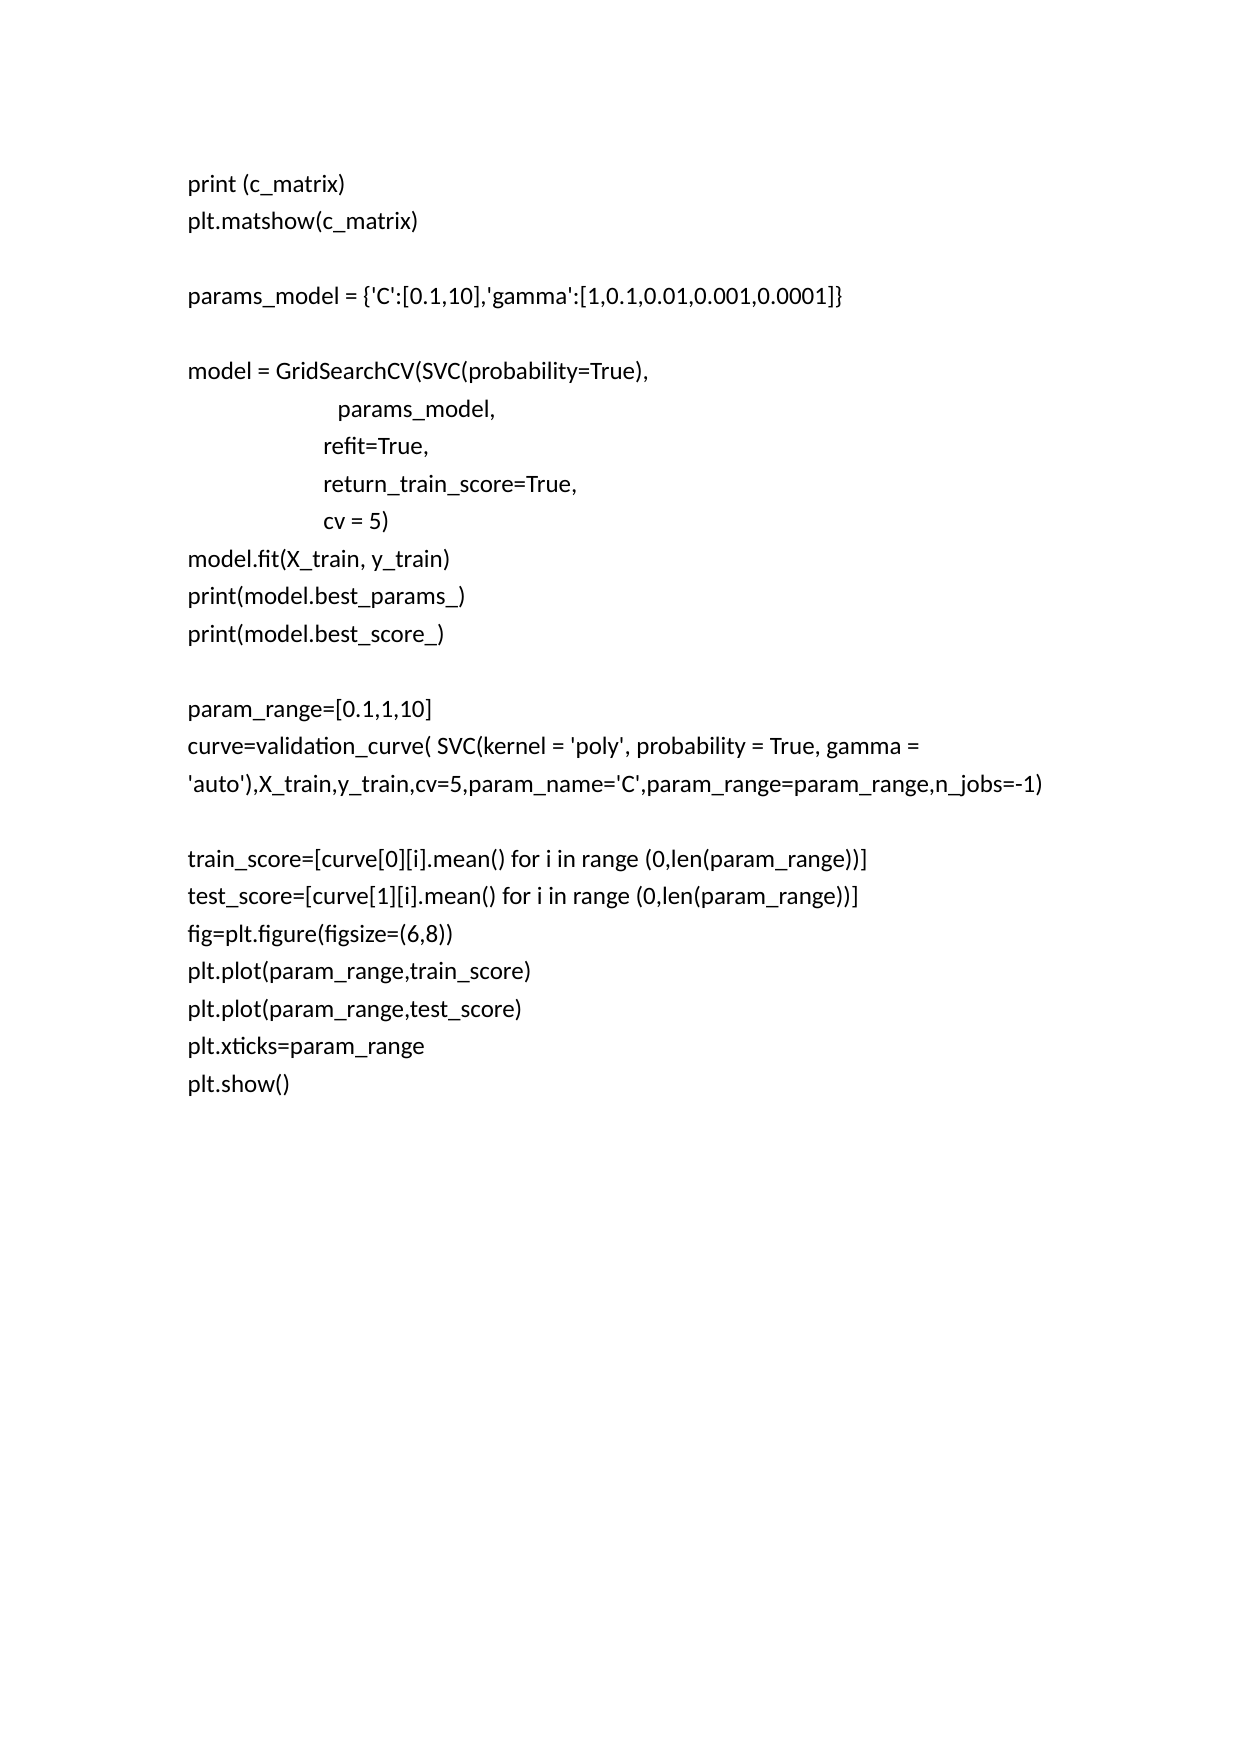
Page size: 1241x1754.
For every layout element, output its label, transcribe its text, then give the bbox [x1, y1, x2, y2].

text print (c_matrix) [187, 164, 1053, 202]
text print(model.best_params_) [187, 577, 1053, 614]
text plt.plot(param_range,test_score) [187, 989, 1053, 1027]
text params_model, [187, 389, 1053, 427]
text return_train_score=True, [187, 464, 1053, 502]
text refit=True, [187, 427, 1053, 464]
text cv = 5) [187, 502, 1053, 539]
text fig=plt.figure(figsize=(6,8)) [187, 914, 1053, 952]
text params_model = {'C':[0.1,10],'gamma':[1,0.1,0.01,0.001,0.0001]} [187, 277, 1053, 314]
text curve=validation_curve( SVC(kernel = 'poly', probability = True, gamma = 'auto'),X_train,y_train,cv=5,param_name='C',param_range=param_range,n_jobs=-1) [187, 727, 1053, 802]
text test_score=[curve[1][i].mean() for i in range (0,len(param_range))] [187, 877, 1053, 914]
text plt.matshow(c_matrix) [187, 202, 1053, 239]
text model = GridSearchCV(SVC(probability=True), [187, 352, 1053, 389]
text plt.plot(param_range,train_score) [187, 952, 1053, 989]
text plt.show() [187, 1064, 1053, 1102]
text plt.xticks=param_range [187, 1027, 1053, 1064]
text param_range=[0.1,1,10] [187, 689, 1053, 727]
text train_score=[curve[0][i].mean() for i in range (0,len(param_range))] [187, 839, 1053, 877]
text print(model.best_score_) [187, 614, 1053, 652]
text model.fit(X_train, y_train) [187, 539, 1053, 577]
